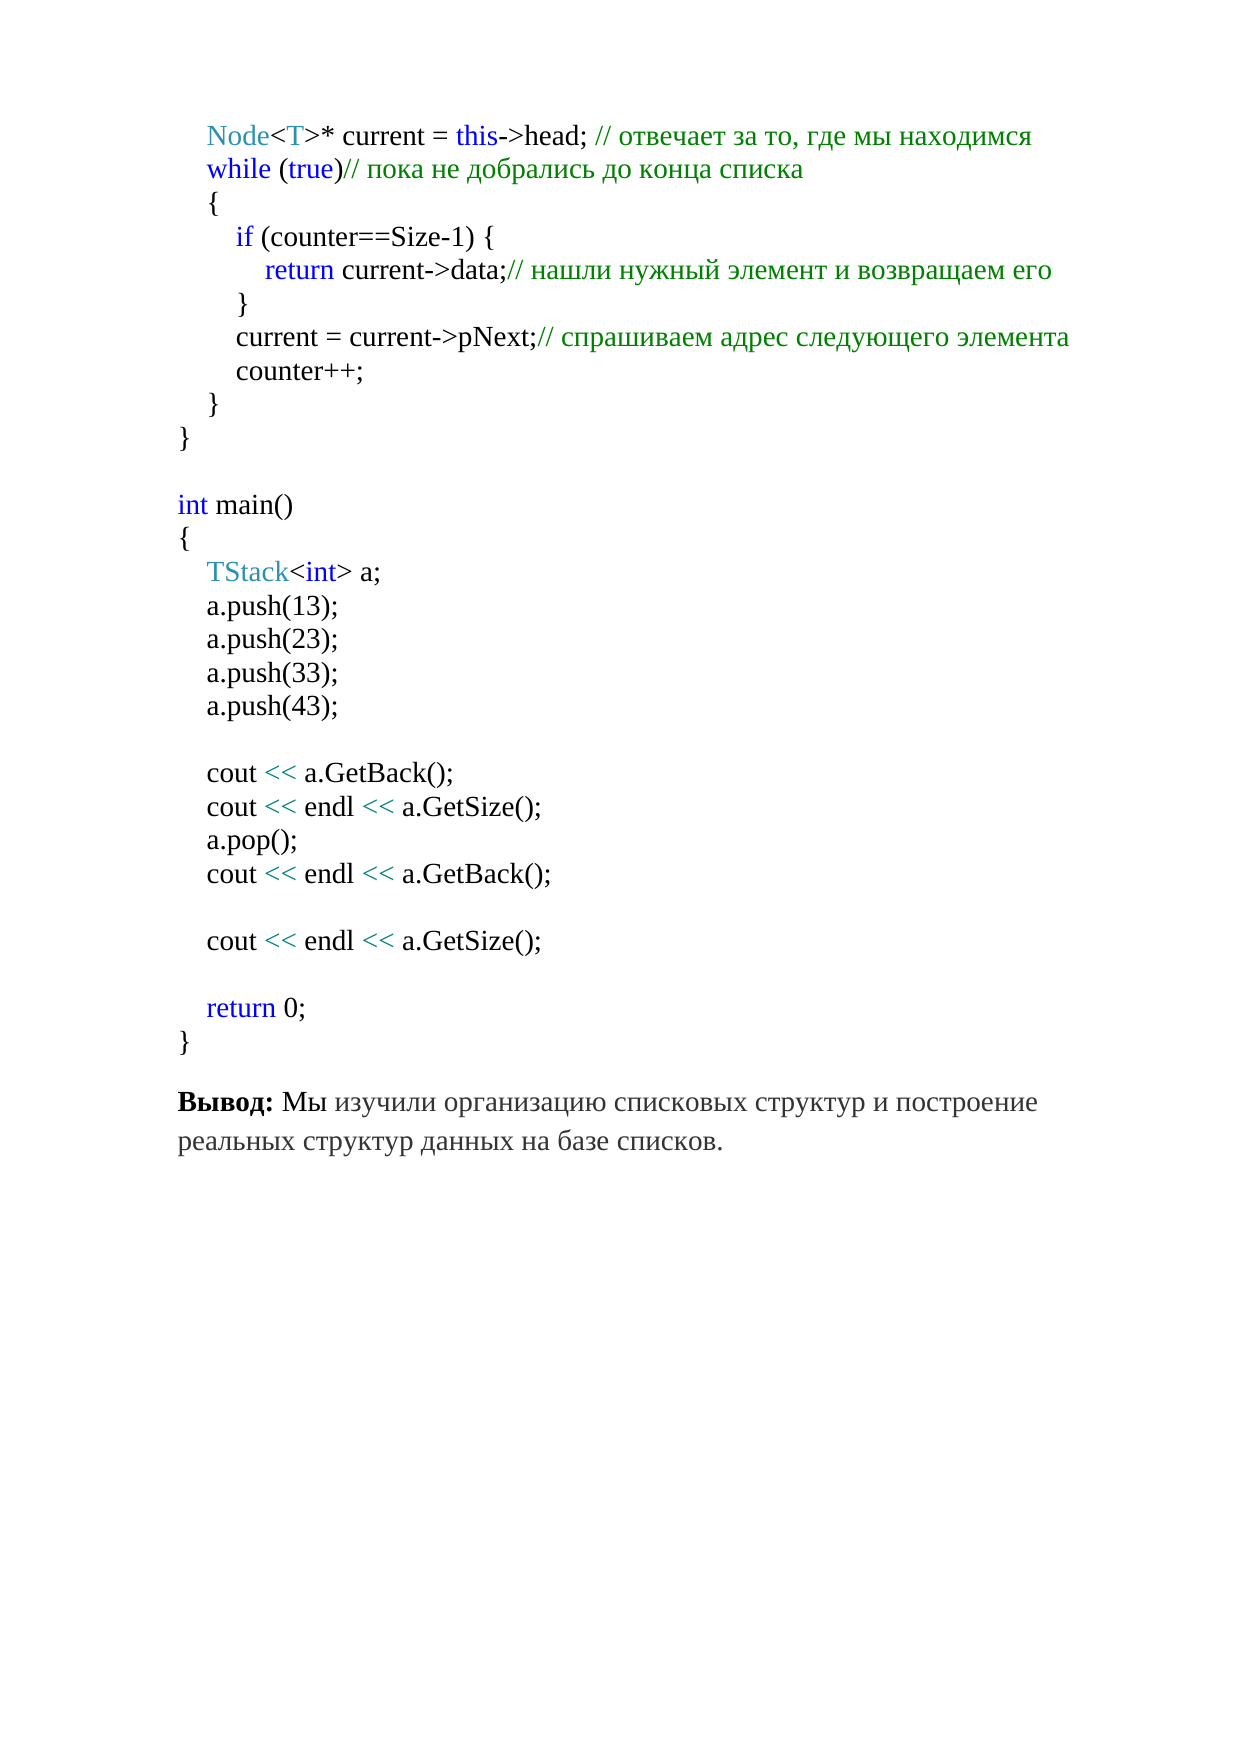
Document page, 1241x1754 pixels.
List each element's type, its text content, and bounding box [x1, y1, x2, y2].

text if (counter==Size-1) { [177, 219, 1152, 252]
text a.push(43); [177, 688, 1152, 722]
text cout << endl << a.GetBack(); [177, 856, 1152, 889]
text a.pop(); [177, 822, 1152, 856]
text a.push(33); [177, 655, 1152, 688]
text { [177, 185, 1152, 219]
text return current->data;// нашли нужный элемент и возвращаем его [177, 252, 1152, 286]
text while (true)// пока не добрались до конца списка [177, 152, 1152, 185]
text TStack<int> a; [177, 554, 1152, 588]
text int main() [177, 487, 1152, 521]
text } [177, 1024, 1152, 1057]
text cout << a.GetBack(); [177, 755, 1152, 789]
text Вывод: Мы изучили организацию списковых структур и построение реальных структур данных на базе списков. [177, 1084, 1152, 1156]
text a.push(13); [177, 588, 1152, 621]
text a.push(23); [177, 621, 1152, 655]
text Node<T>* current = this->head; // отвечает за то, где мы находимся [177, 118, 1152, 152]
text cout << endl << a.GetSize(); [177, 789, 1152, 822]
text return 0; [177, 990, 1152, 1024]
text { [177, 521, 1152, 554]
text } [177, 386, 1152, 420]
text counter++; [177, 353, 1152, 386]
text cout << endl << a.GetSize(); [177, 923, 1152, 957]
text } [177, 286, 1152, 319]
text current = current->pNext;// спрашиваем адрес следующего элемента [177, 319, 1152, 353]
text } [177, 420, 1152, 453]
